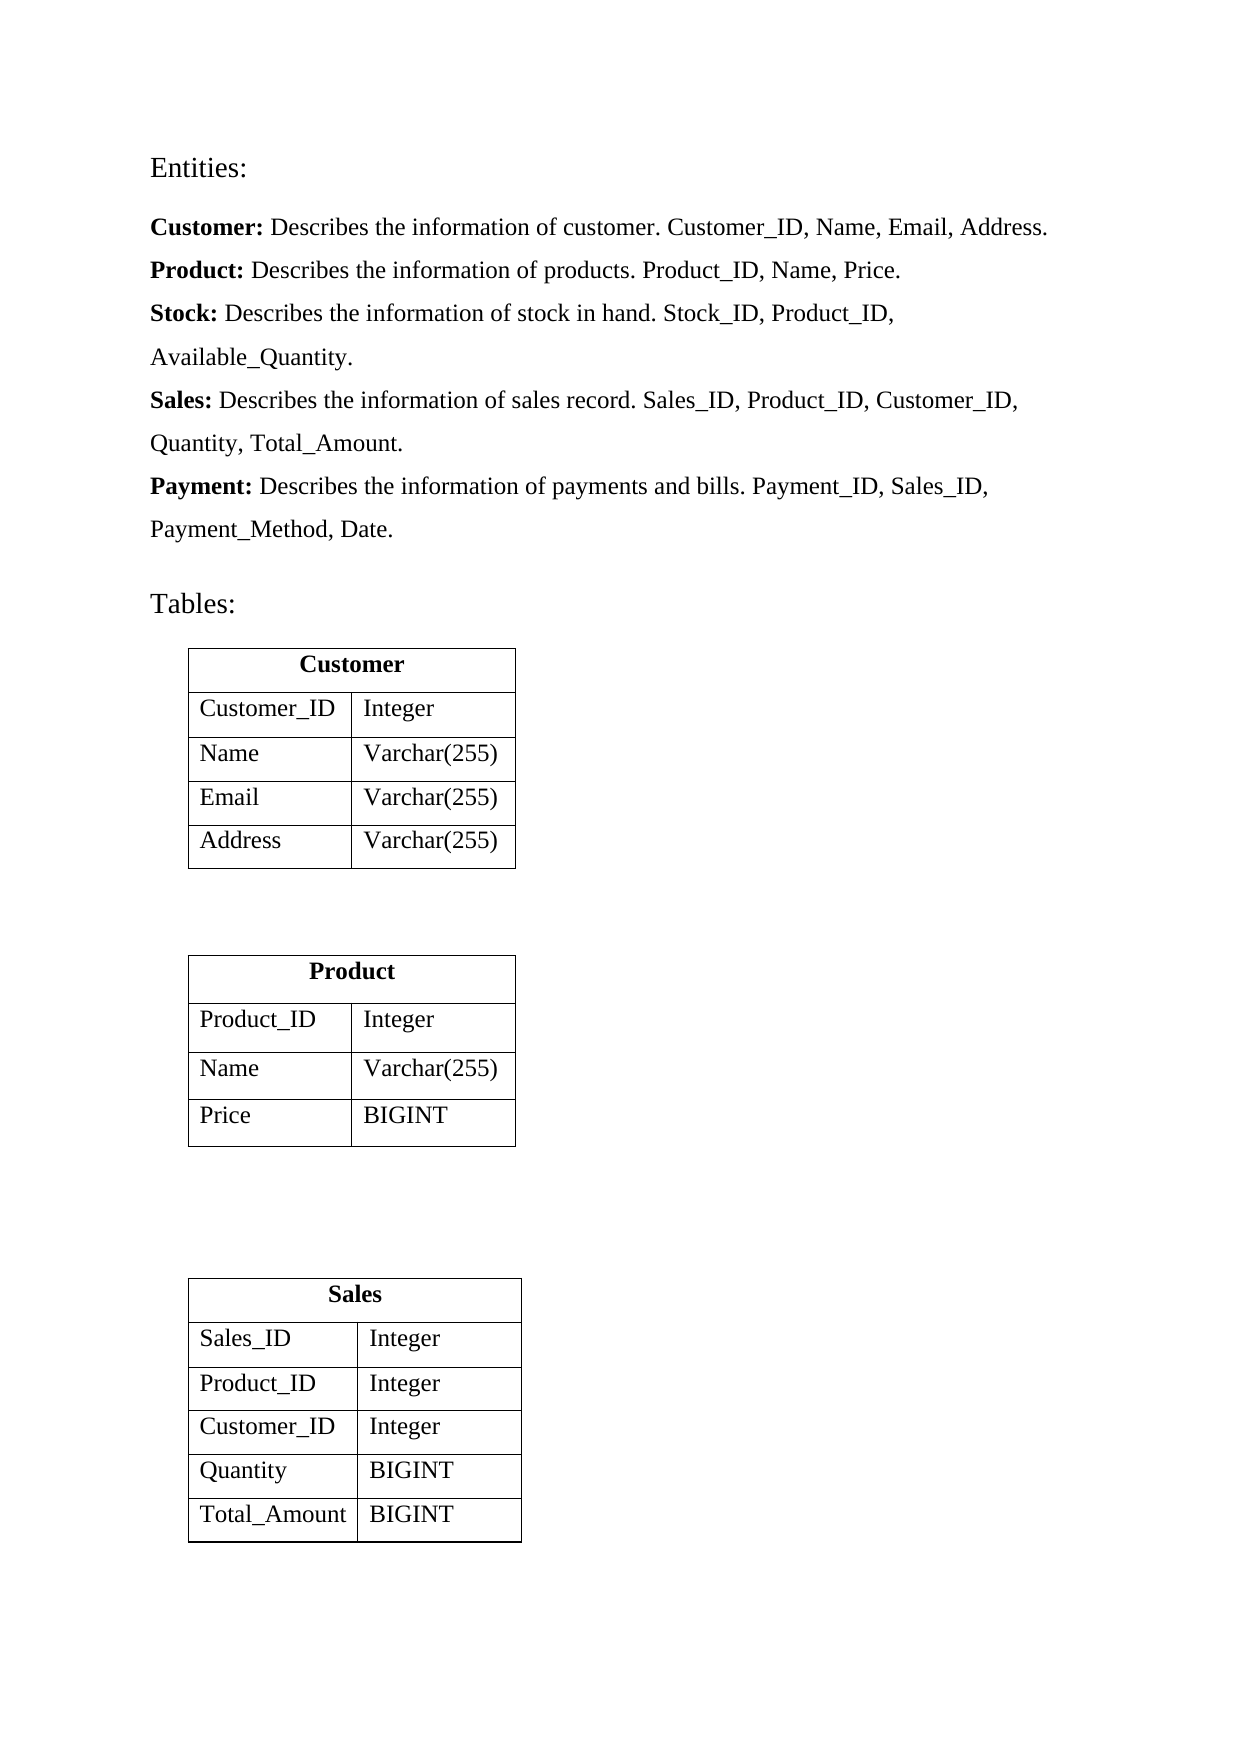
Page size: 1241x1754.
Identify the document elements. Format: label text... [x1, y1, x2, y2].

text Payment: Describes the information of payments and bills. Payment_ID, Sales_ID, Payment_Method, Date. [150, 471, 1090, 543]
table_cell Sales_ID [189, 1323, 357, 1367]
table_cell Quantity [189, 1455, 357, 1498]
table_cell Integer [352, 693, 515, 737]
table_cell Integer [352, 1004, 515, 1052]
table_cell Varchar(255) [352, 738, 515, 781]
table_cell Customer_ID [189, 693, 351, 737]
table_cell Address [189, 826, 351, 868]
table_cell Email [189, 782, 351, 824]
table_cell Name [189, 738, 351, 781]
table_header Sales [189, 1279, 521, 1322]
table_cell Varchar(255) [352, 826, 515, 868]
text Product: Describes the information of products. Product_ID, Name, Price. [150, 255, 1090, 284]
table_cell Customer_ID [189, 1411, 357, 1454]
table_cell Product_ID [189, 1368, 357, 1410]
table_cell Integer [358, 1368, 521, 1410]
table_cell Price [189, 1100, 351, 1146]
table_cell Total_Amount [189, 1499, 357, 1541]
table_cell BIGINT [352, 1100, 515, 1146]
table_cell BIGINT [358, 1499, 521, 1541]
text Entities: [150, 150, 1090, 183]
table_cell Varchar(255) [352, 1053, 515, 1099]
table_cell Integer [358, 1323, 521, 1367]
table_header Customer [189, 649, 515, 692]
table_cell BIGINT [358, 1455, 521, 1498]
table_cell Varchar(255) [352, 782, 515, 824]
table_header Product [189, 956, 515, 1003]
table_cell Integer [358, 1411, 521, 1454]
text Stock: Describes the information of stock in hand. Stock_ID, Product_ID, Available_Quantity. [150, 298, 1090, 370]
table_cell Product_ID [189, 1004, 351, 1052]
table_cell Name [189, 1053, 351, 1099]
text Sales: Describes the information of sales record. Sales_ID, Product_ID, Customer_ID, Quantity, Total_Amount. [150, 385, 1090, 457]
text Tables: [150, 586, 1090, 619]
text Customer: Describes the information of customer. Customer_ID, Name, Email, Address. [150, 212, 1090, 241]
